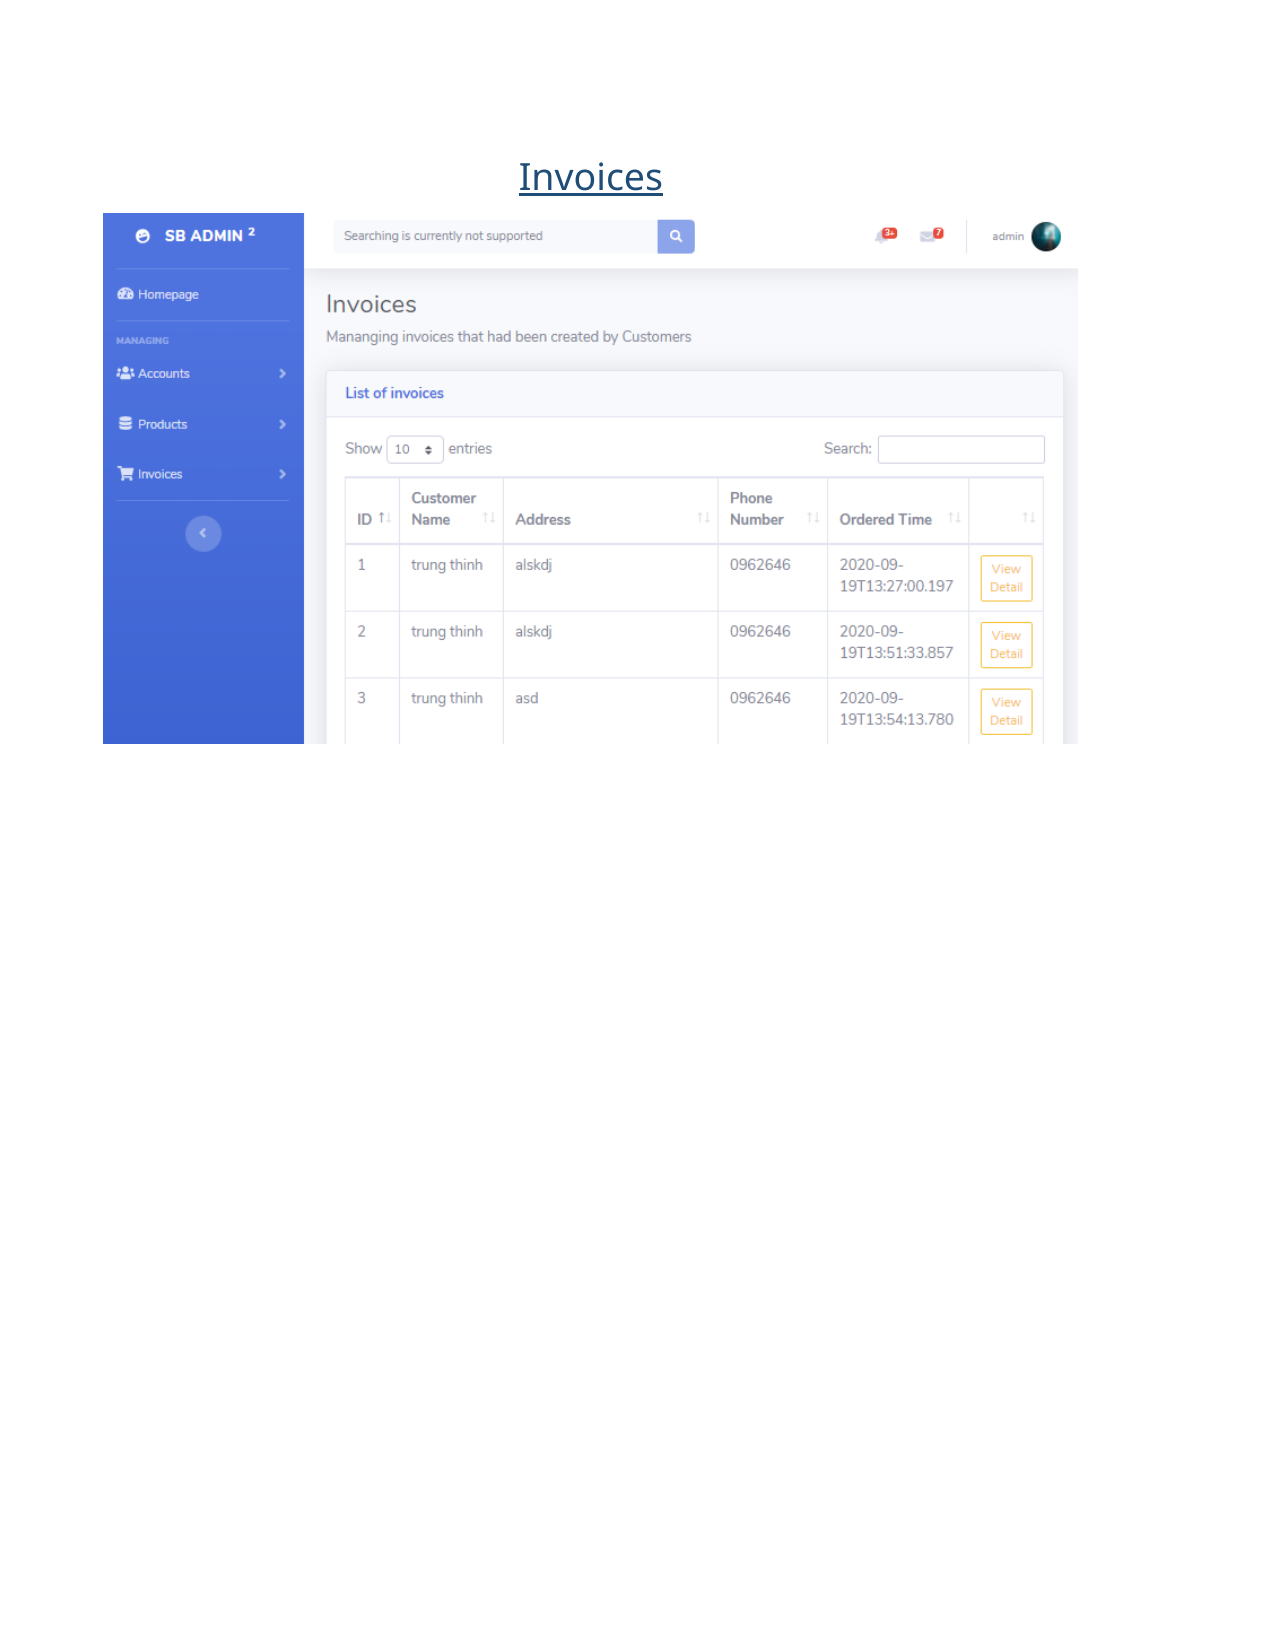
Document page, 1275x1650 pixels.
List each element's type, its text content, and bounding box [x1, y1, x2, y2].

subtitle Invoices [56, 150, 1125, 201]
picture [103, 213, 1079, 744]
